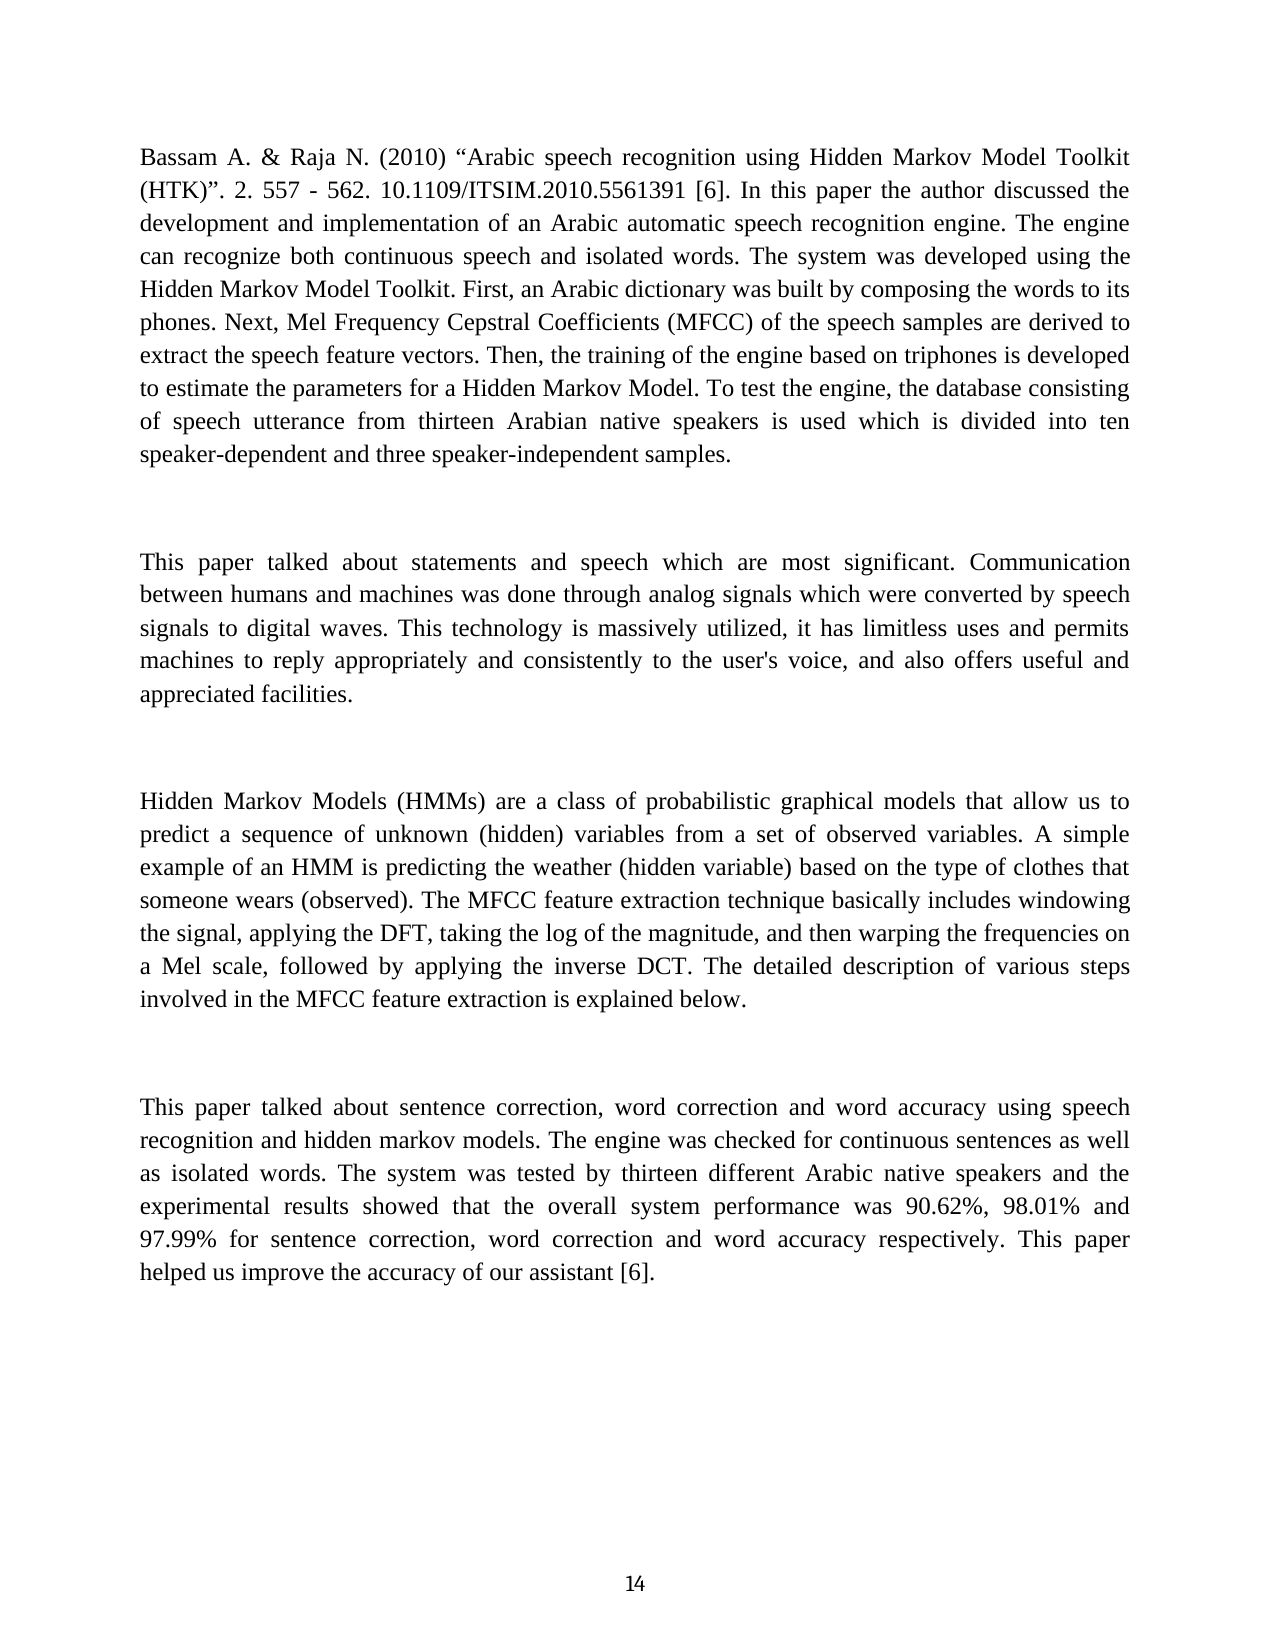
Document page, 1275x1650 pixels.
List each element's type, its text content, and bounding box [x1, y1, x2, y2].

text This paper talked about sentence correction, word correction and word accuracy using speech recognition and hidden markov models. The engine was checked for continuous sentences as well as isolated words. The system was tested by thirteen different Arabic native speakers and the experimental results showed that the overall system performance was 90.62%, 98.01% and 97.99% for sentence correction, word correction and word accuracy respectively. This paper helped us improve the accuracy of our assistant [6]. [139, 1102, 1131, 1147]
text Bassam A. & Raja N. (2010) “Arabic speech recognition using Hidden Markov Model Toolkit (HTK)”. 2. 557 - 562. 10.1109/ITSIM.2010.5561391 [6]. In this paper the author discussed the development and implementation of an Arabic automatic speech recognition engine. The engine can recognize both continuous speech and isolated words. The system was developed using the Hidden Markov Model Toolkit. First, an Arabic dictionary was built by composing the words to its phones. Next, Mel Frequency Cepstral Coefficients (MFCC) of the speech samples are derived to extract the speech feature vectors. Then, the training of the engine based on triphones is developed to estimate the parameters for a Hidden Markov Model. To test the engine, the database consisting of speech utterance from thirteen Arabian native speakers is used which is divided into ten speaker-dependent and three speaker-independent samples. [139, 386, 1131, 468]
text Hidden Markov Models (HMMs) are a class of probabilistic graphical models that allow us to predict a sequence of unknown (hidden) variables from a set of observed variables. A simple example of an HMM is predicting the weather (hidden variable) based on the type of clothes that someone wears (observed). The MFCC feature extraction technique basically includes windowing the signal, applying the DFT, taking the log of the magnitude, and then warping the frequencies on a Mel scale, followed by applying the inverse DCT. The detailed description of various steps involved in the MFCC feature extraction is explained below. [139, 786, 1131, 930]
text This paper talked about sentence correction, word correction and word accuracy using speech recognition and hidden markov models. The engine was checked for continuous sentences as well as isolated words. The system was tested by thirteen different Arabic native speakers and the experimental results showed that the overall system performance was 90.62%, 98.01% and 97.99% for sentence correction, word correction and word accuracy respectively. This paper helped us improve the accuracy of our assistant [6]. [139, 1148, 1131, 1286]
text Hidden Markov Models (HMMs) are a class of probabilistic graphical models that allow us to predict a sequence of unknown (hidden) variables from a set of observed variables. A simple example of an HMM is predicting the weather (hidden variable) based on the type of clothes that someone wears (observed). The MFCC feature extraction technique basically includes windowing the signal, applying the DFT, taking the log of the magnitude, and then warping the frequencies on a Mel scale, followed by applying the inverse DCT. The detailed description of various steps involved in the MFCC feature extraction is explained below. [139, 931, 1131, 1013]
text Bassam A. & Raja N. (2010) “Arabic speech recognition using Hidden Markov Model Toolkit (HTK)”. 2. 557 - 562. 10.1109/ITSIM.2010.5561391 [6]. In this paper the author discussed the development and implementation of an Arabic automatic speech recognition engine. The engine can recognize both continuous speech and isolated words. The system was developed using the Hidden Markov Model Toolkit. First, an Arabic dictionary was built by composing the words to its phones. Next, Mel Frequency Cepstral Coefficients (MFCC) of the speech samples are derived to extract the speech feature vectors. Then, the training of the engine based on triphones is developed to estimate the parameters for a Hidden Markov Model. To test the engine, the database consisting of speech utterance from thirteen Arabian native speakers is used which is divided into ten speaker-dependent and three speaker-independent samples. [139, 142, 1131, 385]
text This paper talked about statements and speech which are most significant. Communication between humans and machines was done through analog signals which were converted by speech signals to digital waves. This technology is massively utilized, it has limitless uses and permits machines to reply appropriately and consistently to the user's voice, and also offers useful and appreciated facilities. [139, 557, 1131, 585]
text This paper talked about statements and speech which are most significant. Communication between humans and machines was done through analog signals which were converted by speech signals to digital waves. This technology is massively utilized, it has limitless uses and permits machines to reply appropriately and consistently to the user's voice, and also offers useful and appreciated facilities. [139, 586, 1131, 707]
